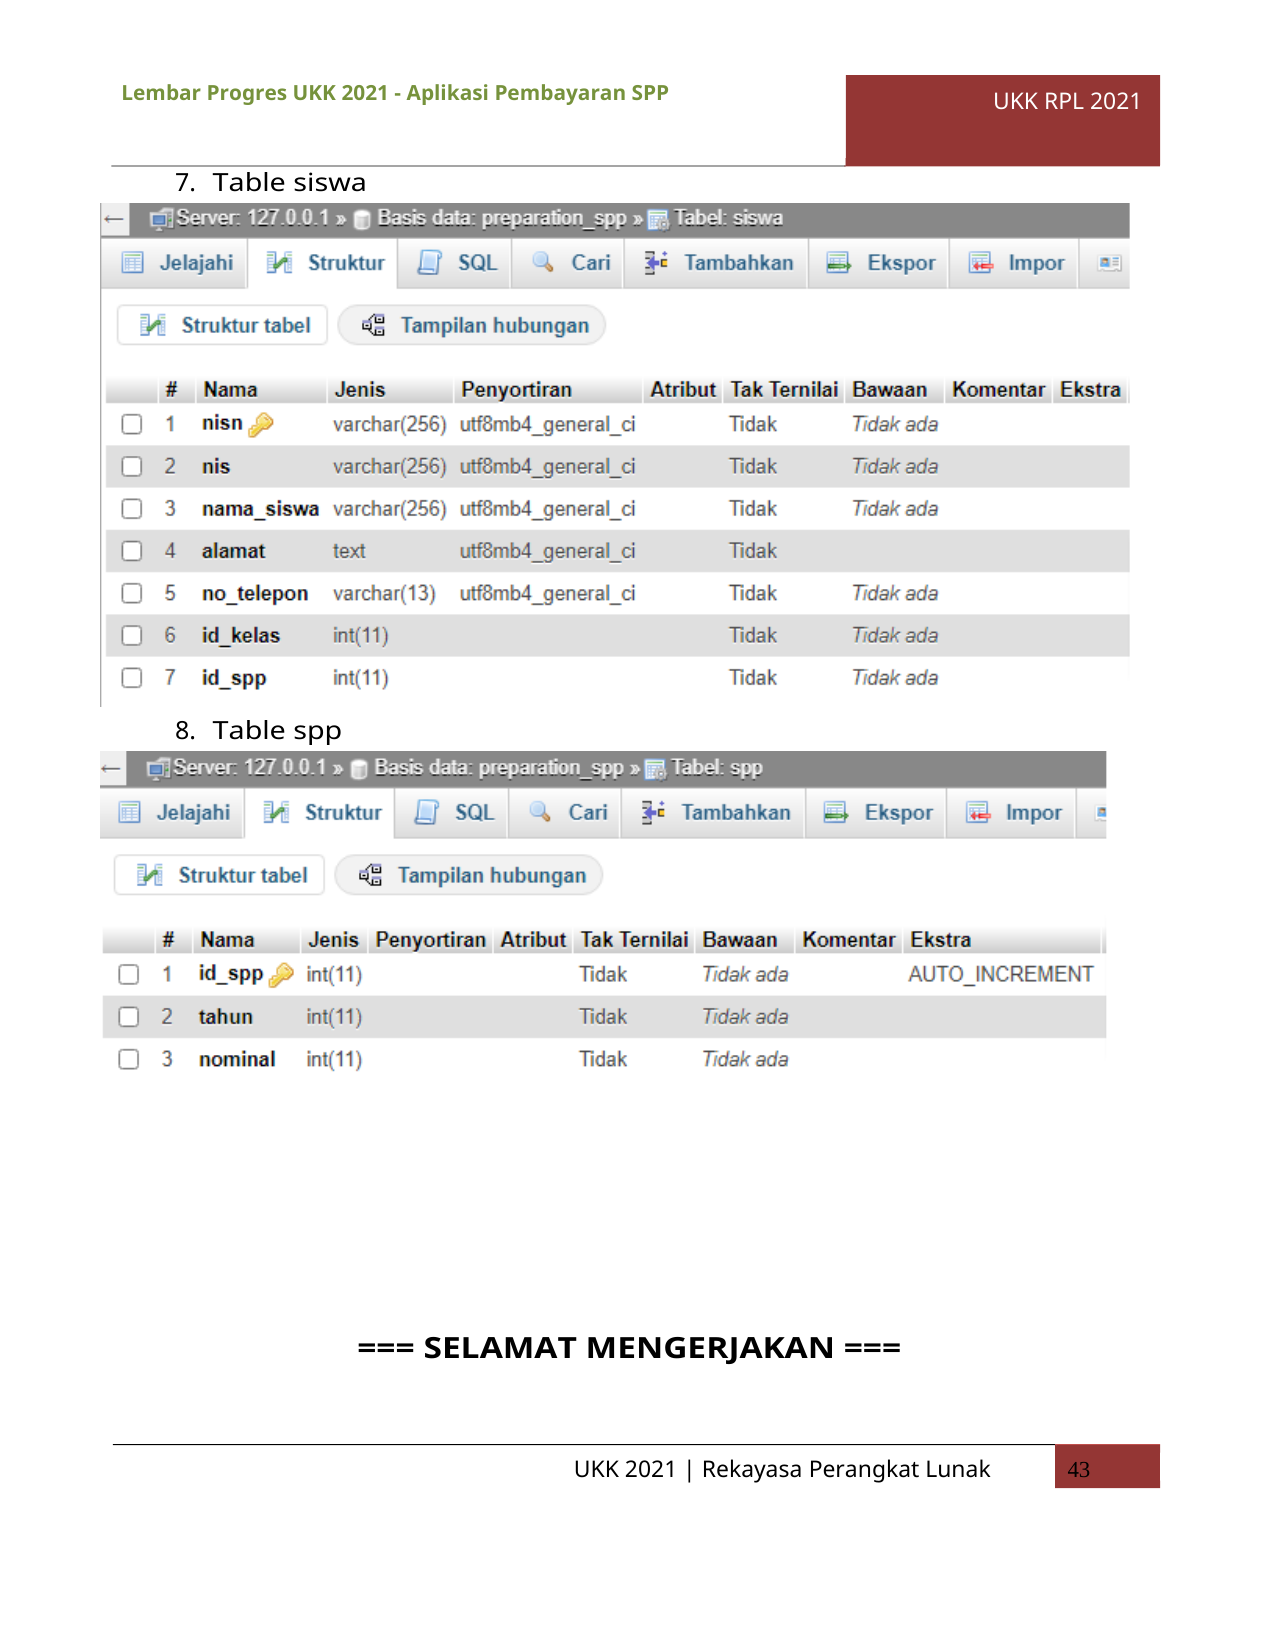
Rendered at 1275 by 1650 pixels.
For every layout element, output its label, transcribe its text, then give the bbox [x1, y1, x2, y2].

picture [100, 751, 1107, 1087]
text === SELAMAT MENGERJAKAN === [100, 1328, 1159, 1367]
list Table spp [175, 712, 1159, 746]
list Table siswa [175, 164, 1159, 199]
picture [100, 203, 1130, 707]
